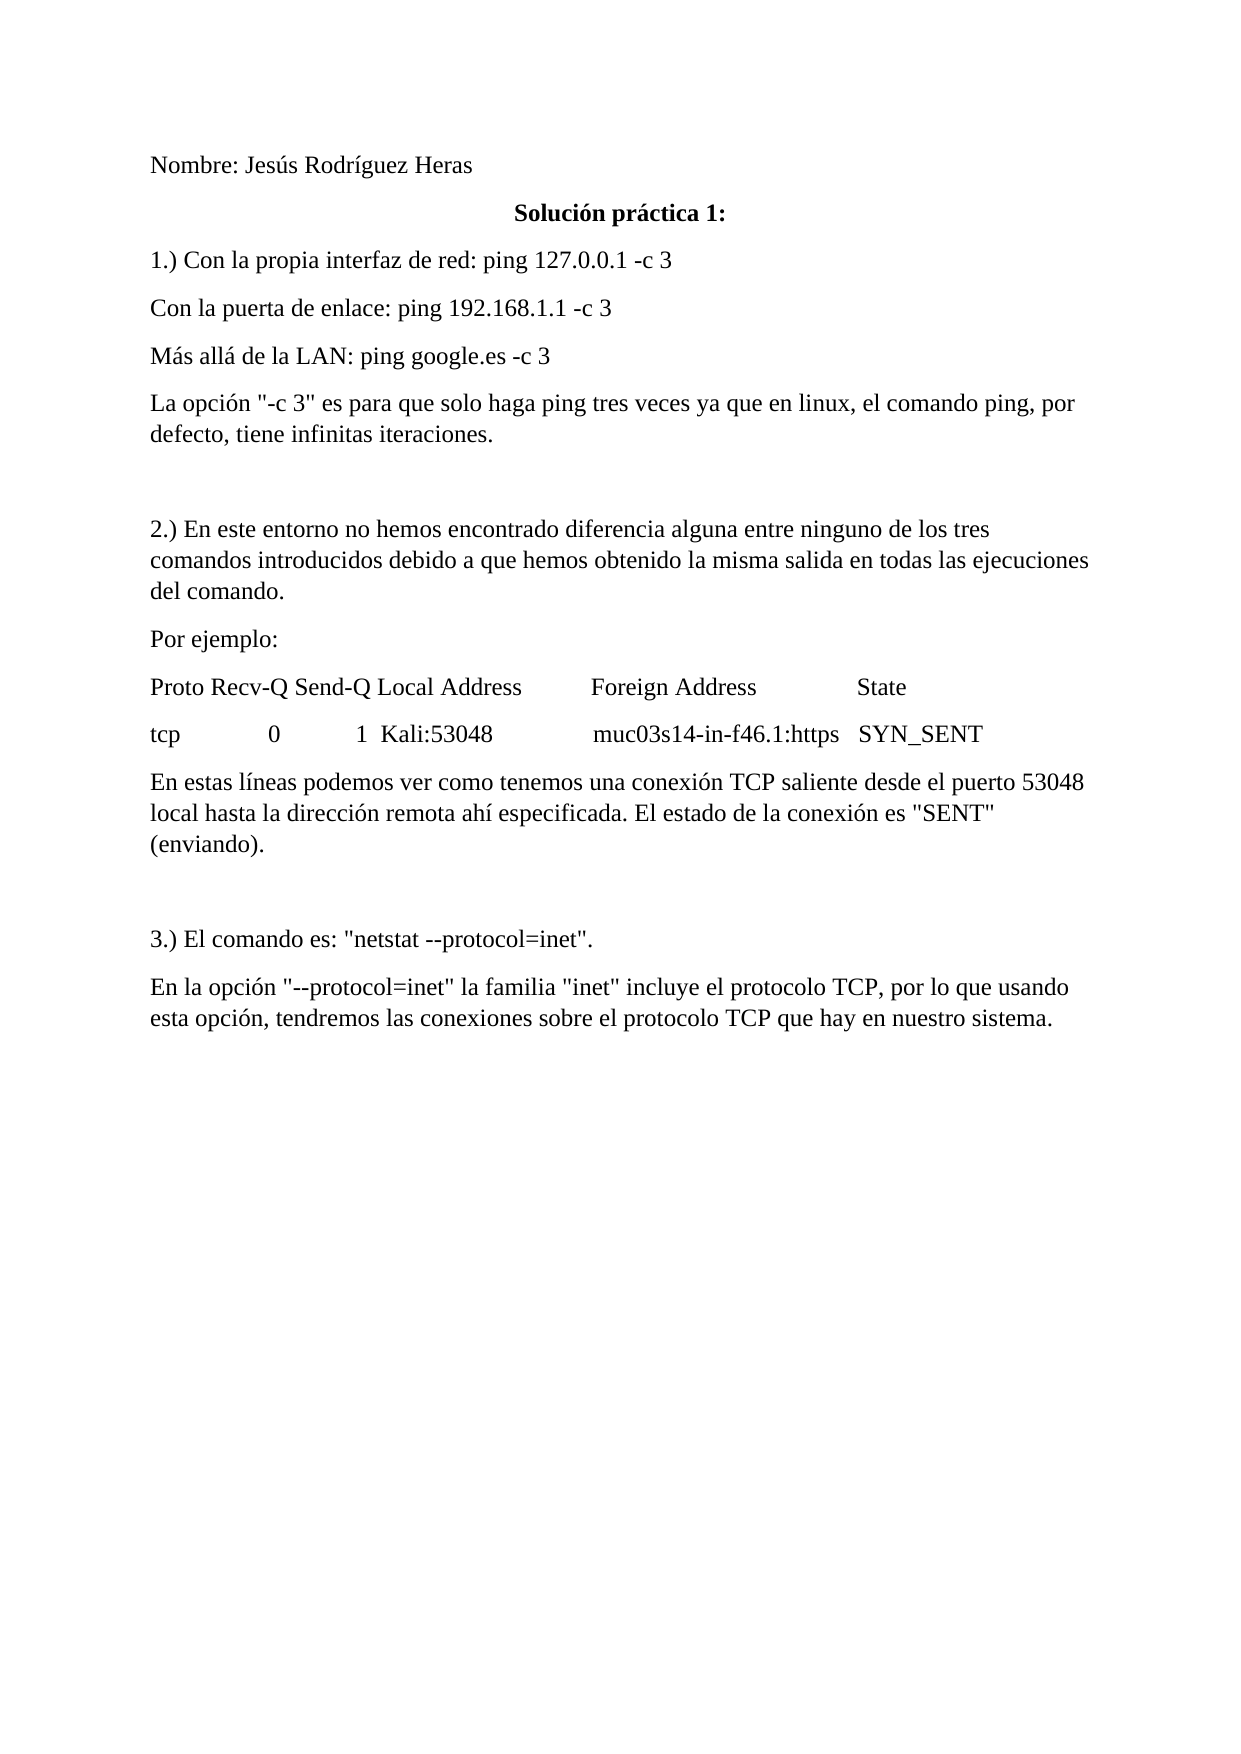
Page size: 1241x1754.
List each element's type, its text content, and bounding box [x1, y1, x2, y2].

text Solución práctica 1: [150, 198, 1090, 226]
text Proto Recv-Q Send-Q Local Address Foreign Address State [150, 672, 1090, 700]
text En la opción "--protocol=inet" la familia "inet" incluye el protocolo TCP, por lo que usando esta opción, tendremos las conexiones sobre el protocolo TCP que hay en nuestro sistema. [150, 972, 1090, 1032]
text Nombre: Jesús Rodríguez Heras [150, 150, 1090, 179]
text La opción "-c 3" es para que solo haga ping tres veces ya que en linux, el comando ping, por defecto, tiene infinitas iteraciones. [150, 388, 1090, 448]
text En estas líneas podemos ver como tenemos una conexión TCP saliente desde el puerto 53048 local hasta la dirección remota ahí especificada. El estado de la conexión es "SENT" (enviando). [150, 767, 1090, 858]
text 1.) Con la propia interfaz de red: ping 127.0.0.1 -c 3 [150, 245, 1090, 274]
text 2.) En este entorno no hemos encontrado diferencia alguna entre ninguno de los tres comandos introducidos debido a que hemos obtenido la misma salida en todas las ejecuciones del comando. [150, 514, 1090, 605]
text Con la puerta de enlace: ping 192.168.1.1 -c 3 [150, 293, 1090, 322]
text tcp 0 1 Kali:53048 muc03s14-in-f46.1:https SYN_SENT [150, 719, 1090, 748]
text Por ejemplo: [150, 624, 1090, 653]
text Más allá de la LAN: ping google.es -c 3 [150, 341, 1090, 369]
text 3.) El comando es: "netstat --protocol=inet". [150, 924, 1090, 953]
